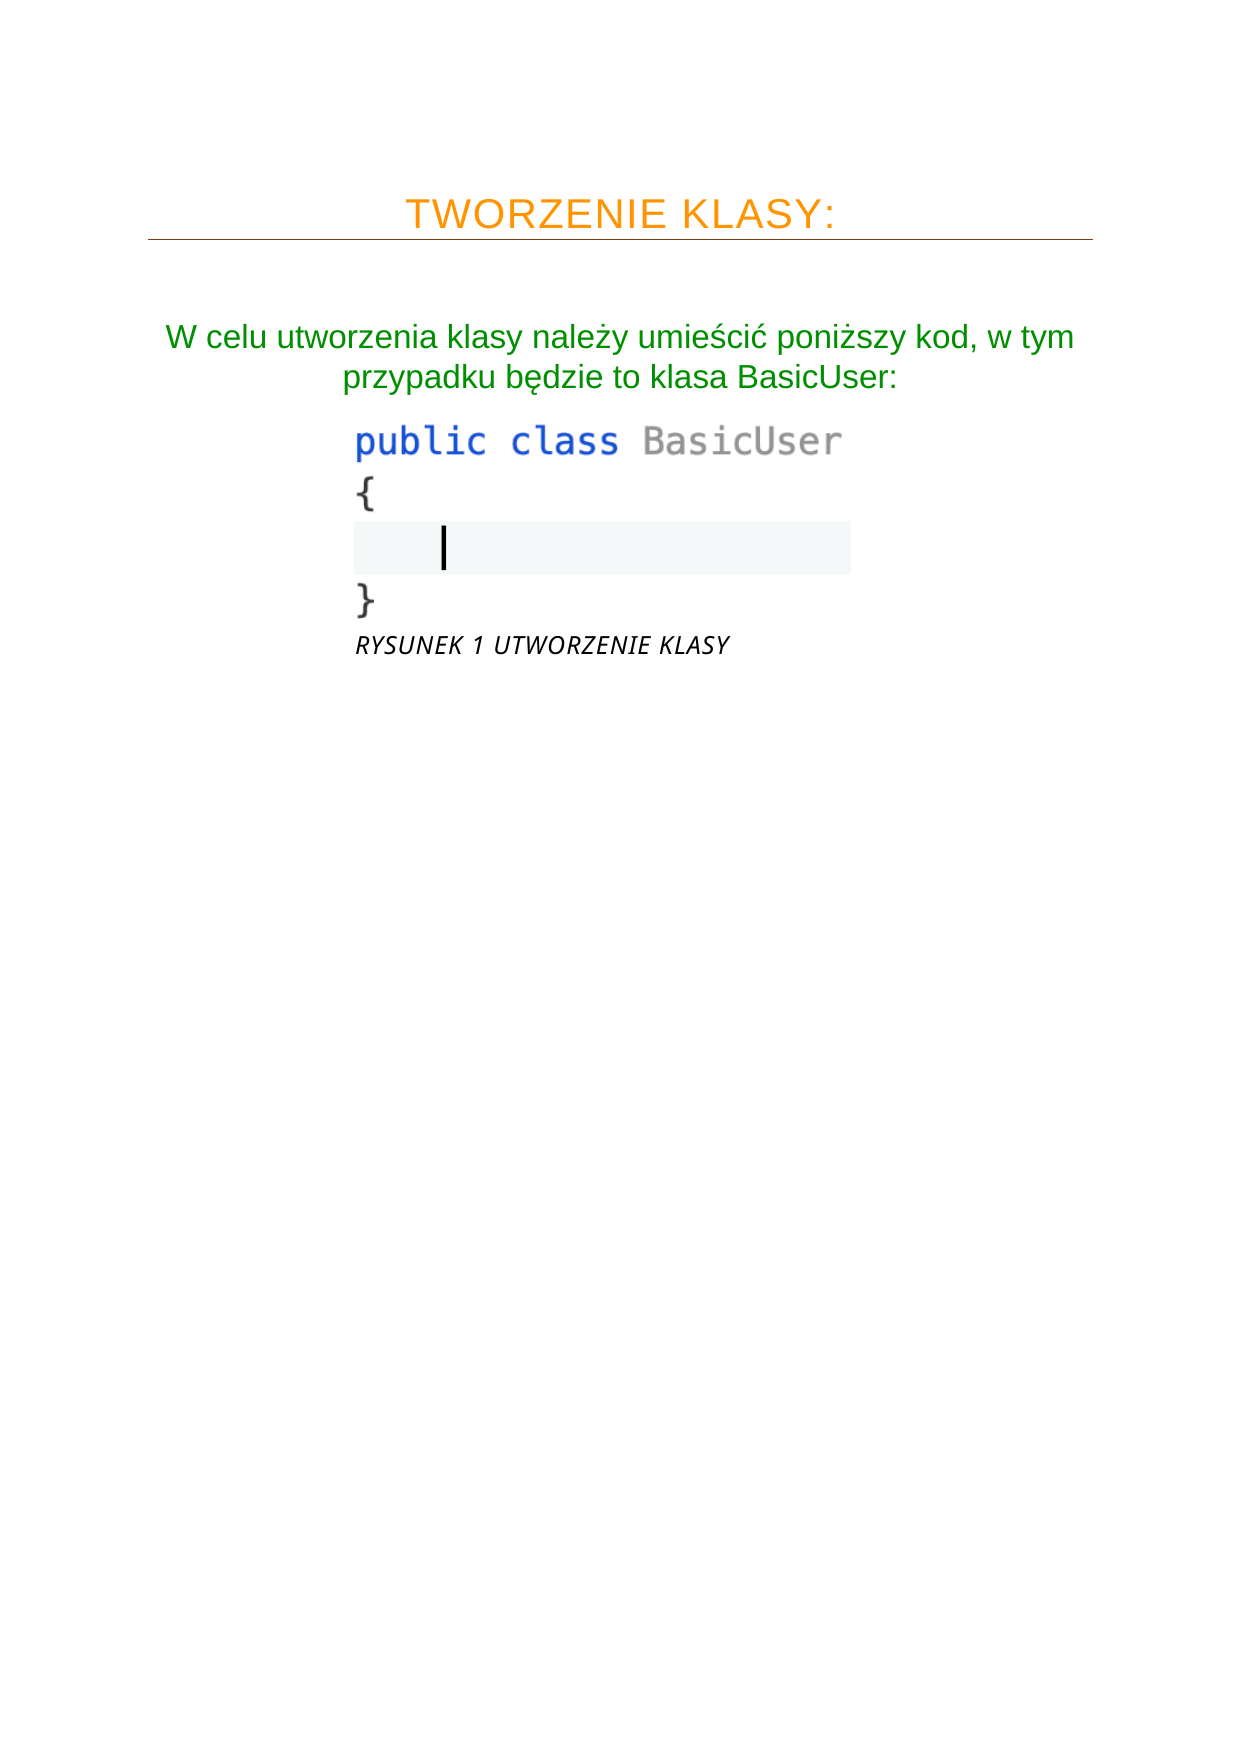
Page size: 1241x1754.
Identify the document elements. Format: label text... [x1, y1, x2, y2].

picture [354, 421, 851, 627]
text W celu utworzenia klasy należy umieścić poniższy kod, w tym przypadku będzie to klasa BasicUser: [148, 317, 1093, 396]
subtitle Tworzenie Klasy: [148, 189, 1093, 239]
